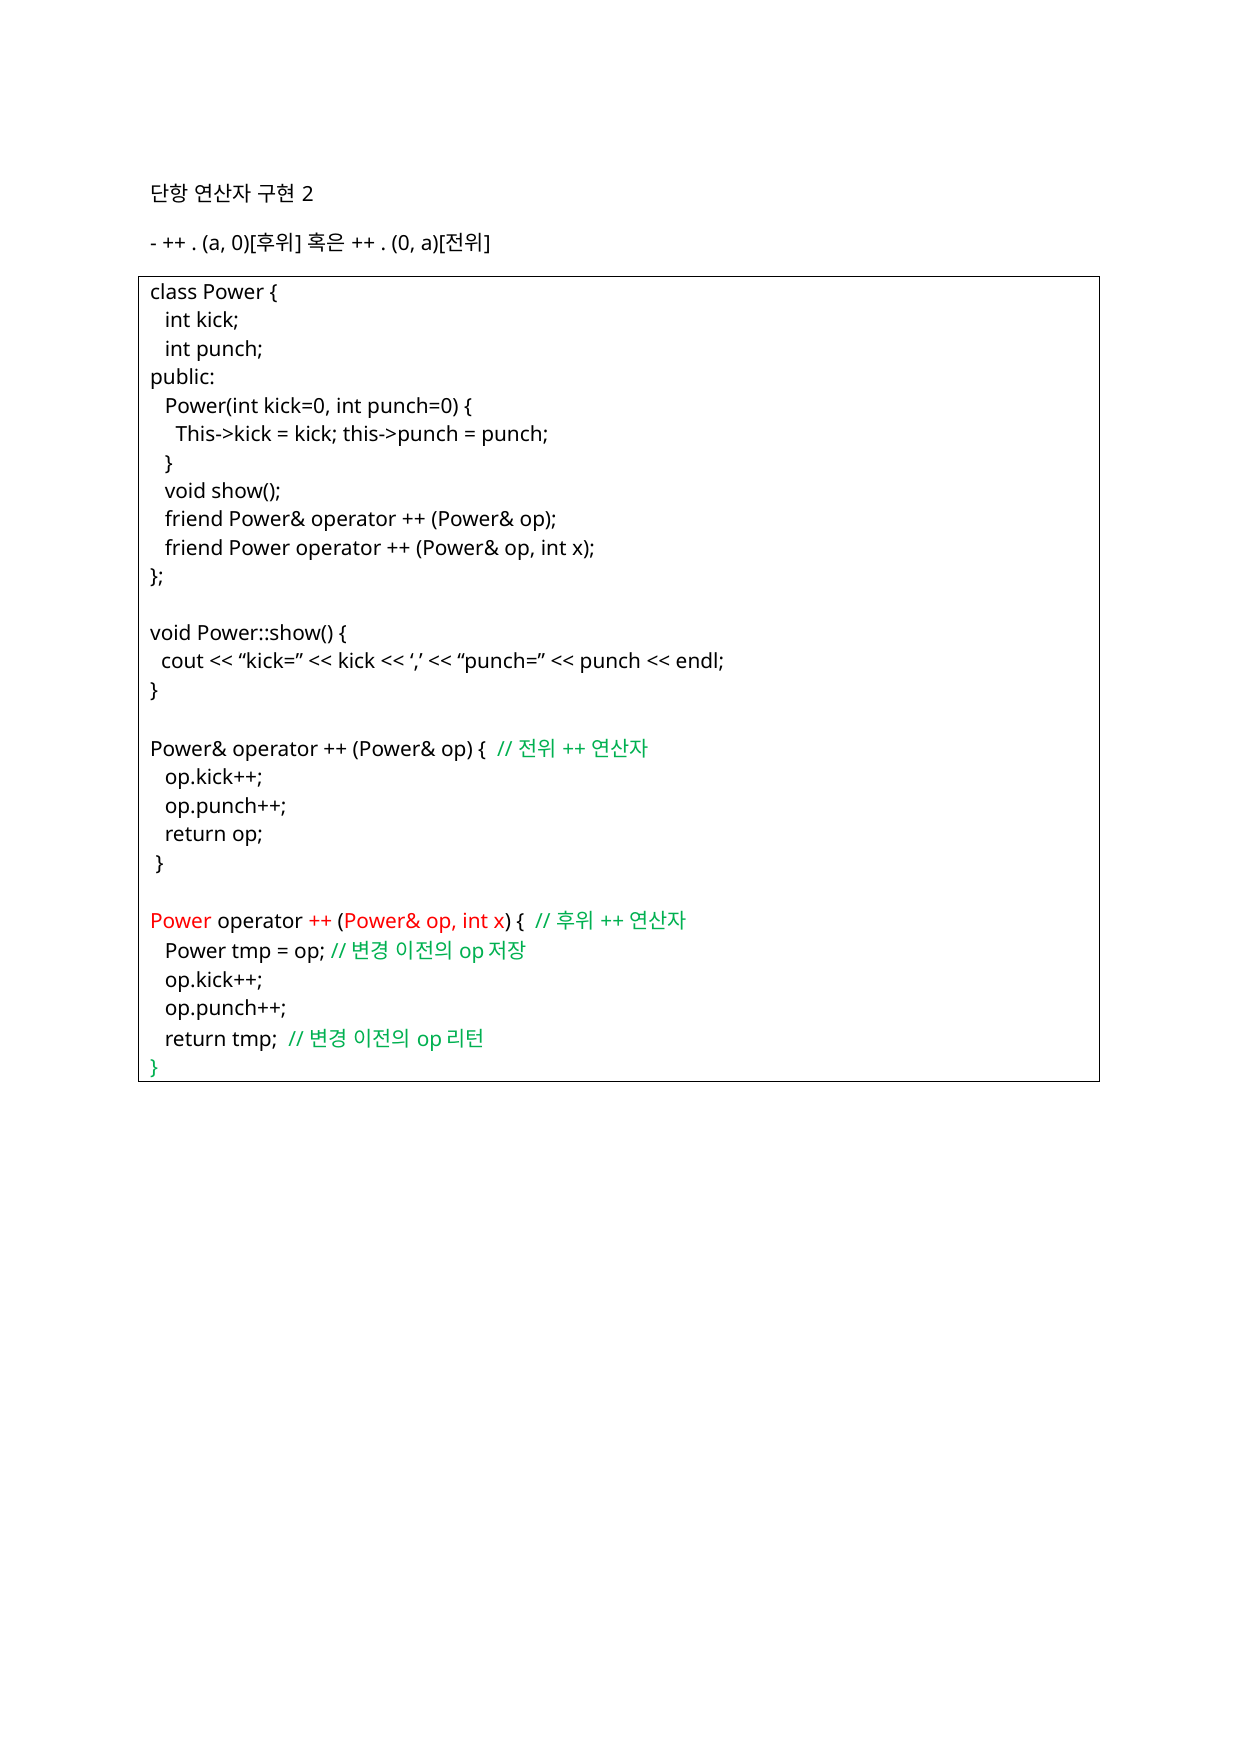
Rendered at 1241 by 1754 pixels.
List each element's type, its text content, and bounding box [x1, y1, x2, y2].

text 단항 연산자 구현 2 [150, 177, 1090, 207]
text - ++ . (a, 0)[후위] 혹은 ++ . (0, a)[전위] [150, 227, 1090, 257]
table_header class Power { int kick; int punch; public: Power(int kick=0, int punch=0) { This->kick = kick; this->punch = punch; } void show(); friend Power& operator ++ (Power& op); friend Power operator ++ (Power& op, int x); }; void Power::show() { cout << “kick=” << kick << ‘,’ << “punch=” << punch << endl; } Power& operator ++ (Power& op) { // 전위 ++ 연산자 op.kick++; op.punch++; return op; } Power operator ++ (Power& op, int x) { // 후위 ++ 연산자 Power tmp = op; // 변경 이전의 op저장 op.kick++; op.punch++; return tmp; // 변경 이전의 op리턴 } [139, 277, 1099, 1081]
